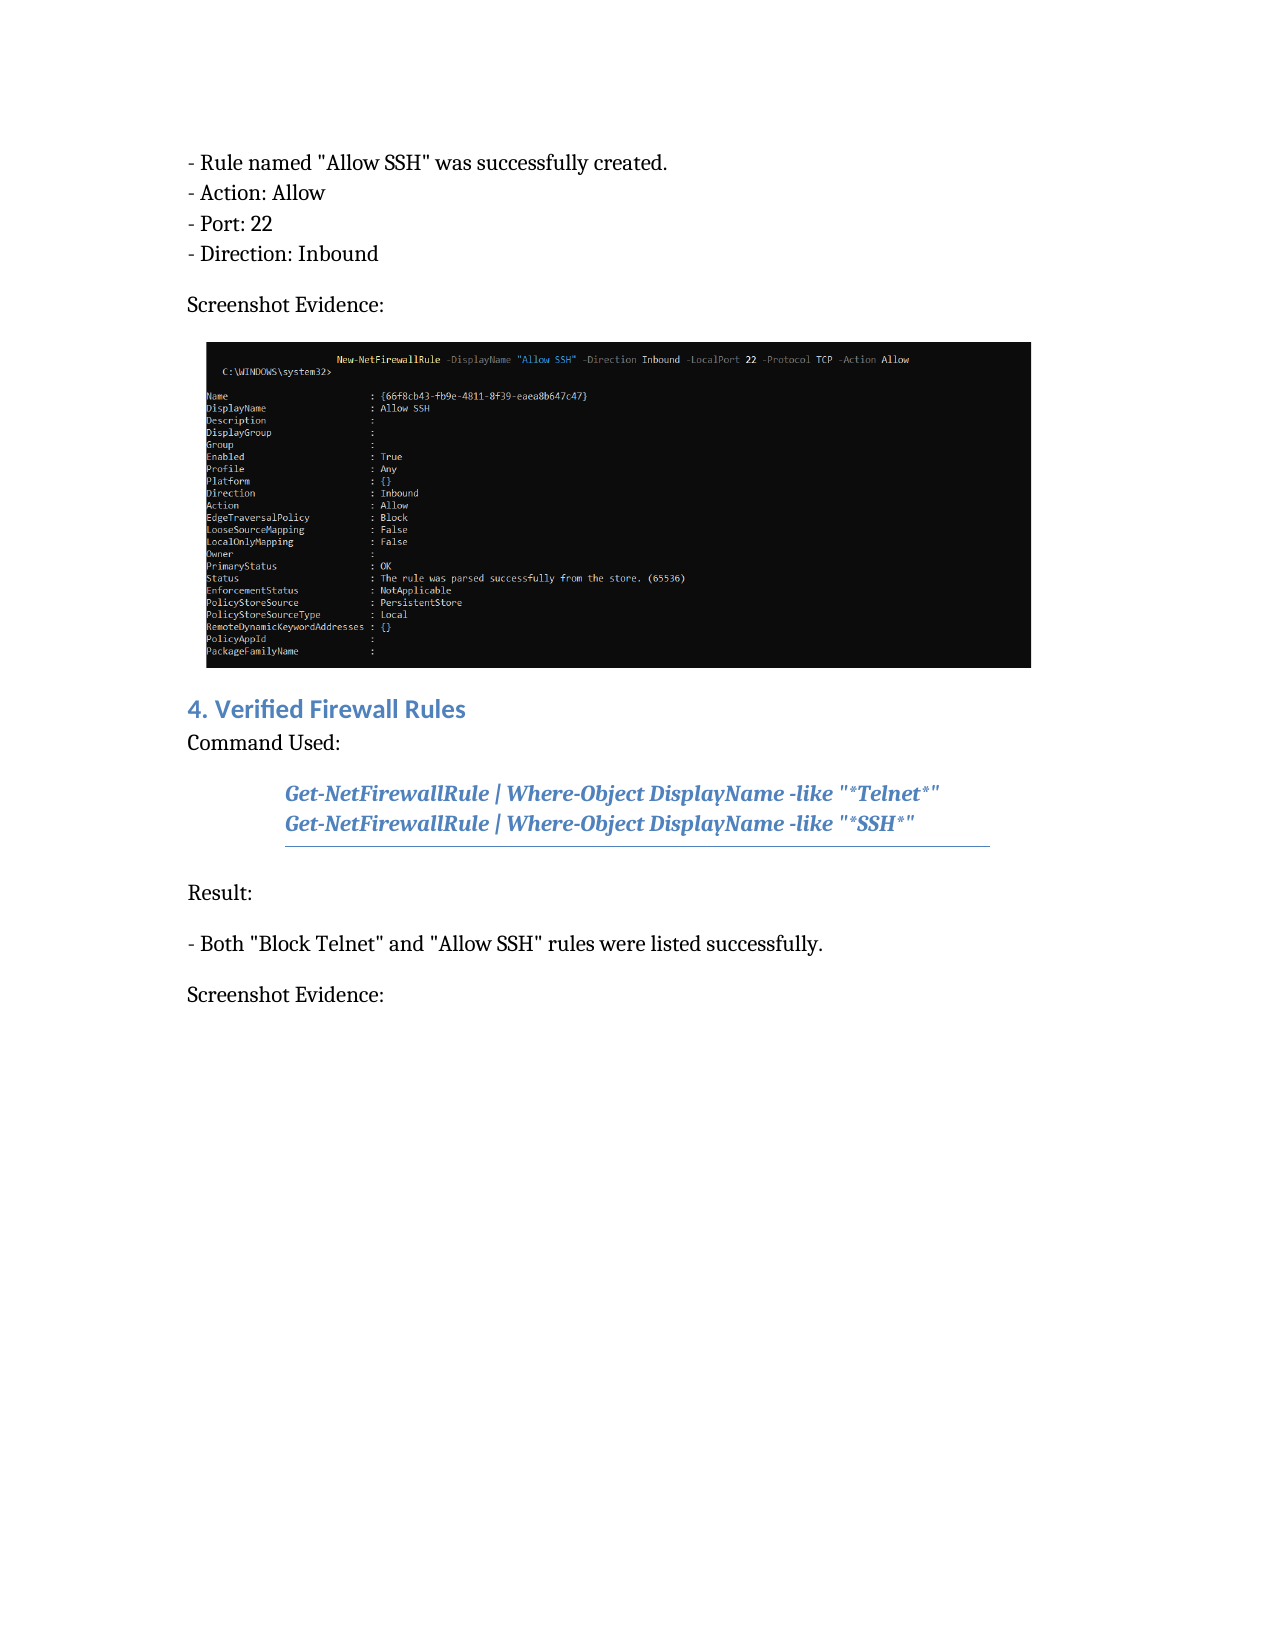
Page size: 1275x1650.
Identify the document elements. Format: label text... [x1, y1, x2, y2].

text - Rule named "Allow SSH" was successfully created. - Action: Allow - Port: 22 - Direction: Inbound [187, 150, 1087, 267]
text Screenshot Evidence: [187, 982, 1087, 1008]
text Get-NetFirewallRule | Where-Object DisplayName -like "*Telnet*" Get-NetFirewallRule | Where-Object DisplayName -like "*SSH*" [285, 781, 990, 846]
picture [206, 342, 1032, 668]
subtitle 4. Verified Firewall Rules [187, 692, 1087, 725]
text Result: [187, 880, 1087, 906]
text Screenshot Evidence: [187, 292, 1087, 318]
text Command Used: [187, 730, 1087, 756]
text - Both "Block Telnet" and "Allow SSH" rules were listed successfully. [187, 931, 1087, 957]
